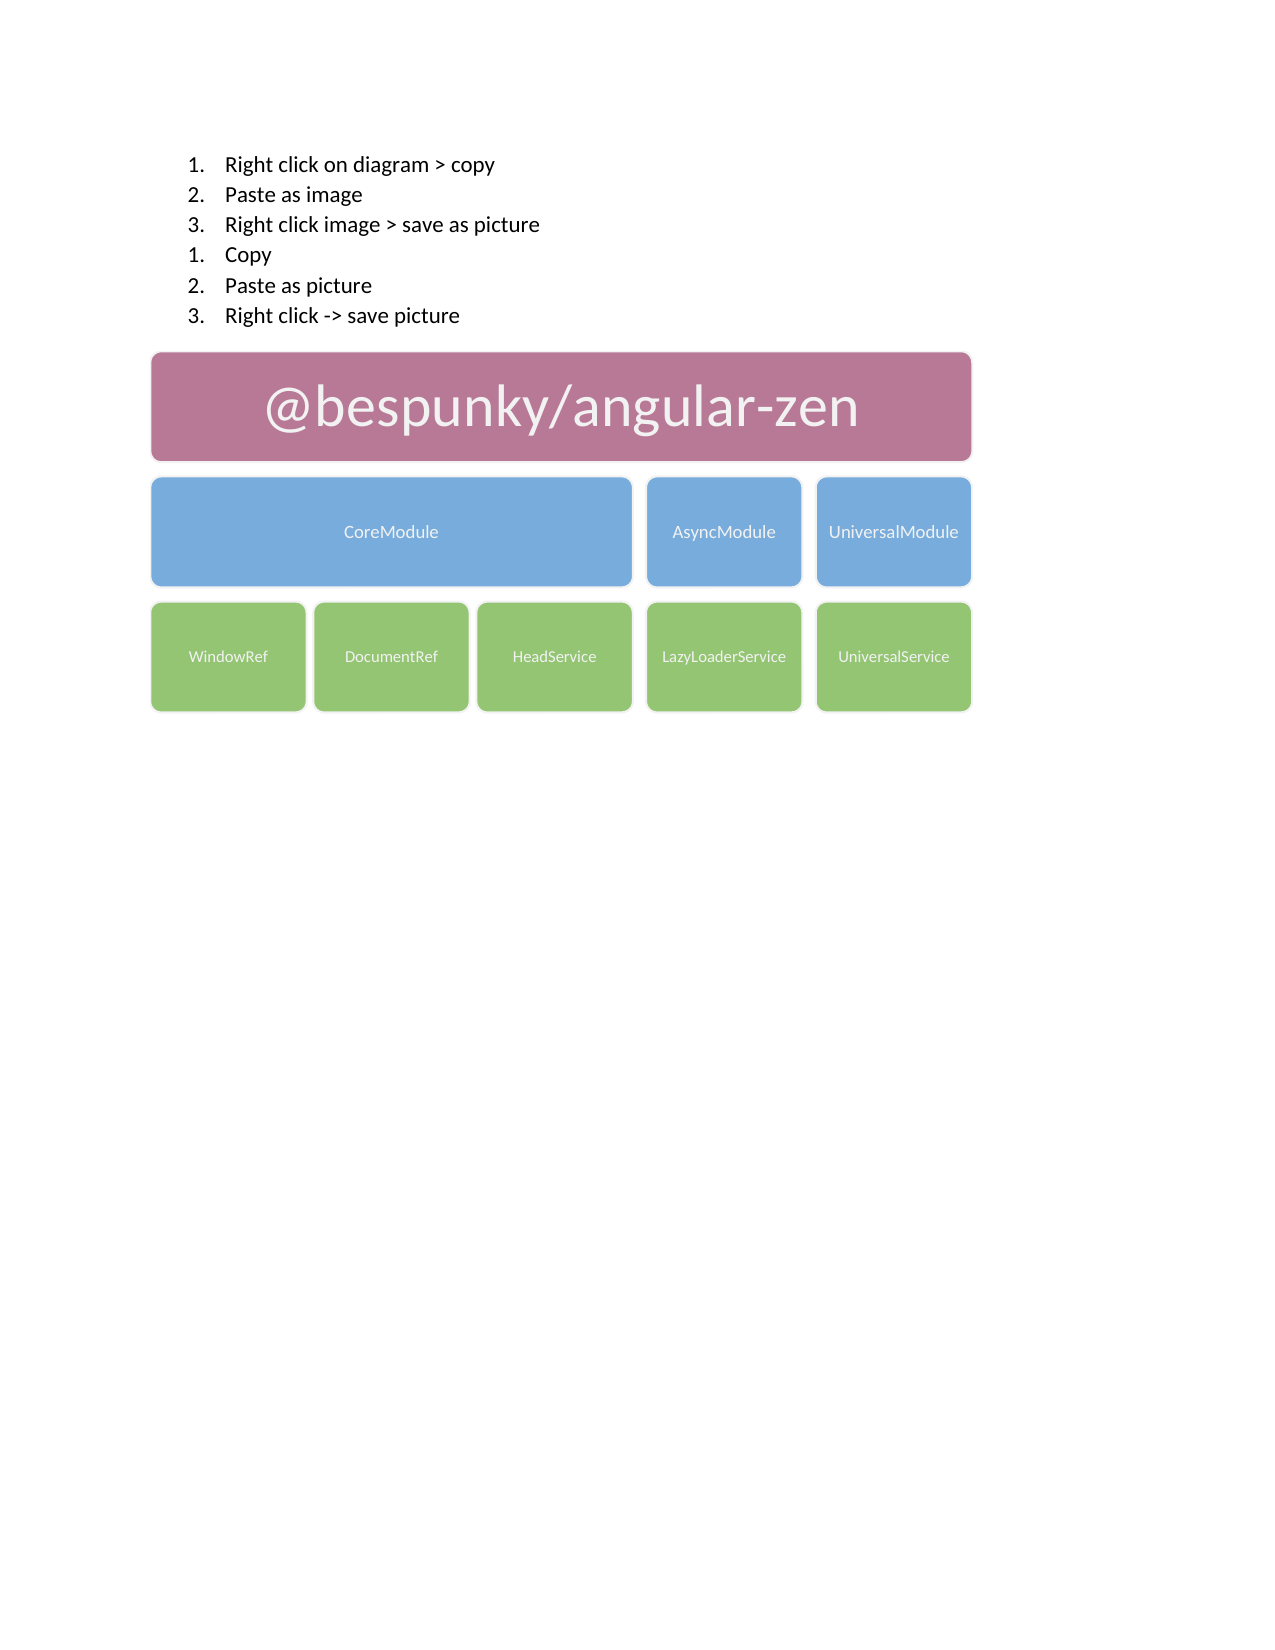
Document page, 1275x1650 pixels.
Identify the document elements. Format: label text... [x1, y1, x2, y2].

list Right click image > save as picture [187, 210, 1125, 238]
list Right click -> save picture [187, 301, 1125, 329]
list Copy [187, 241, 1125, 269]
list Paste as picture [187, 271, 1125, 299]
list Paste as image [187, 180, 1125, 208]
list Right click on diagram > copy [187, 150, 1125, 178]
